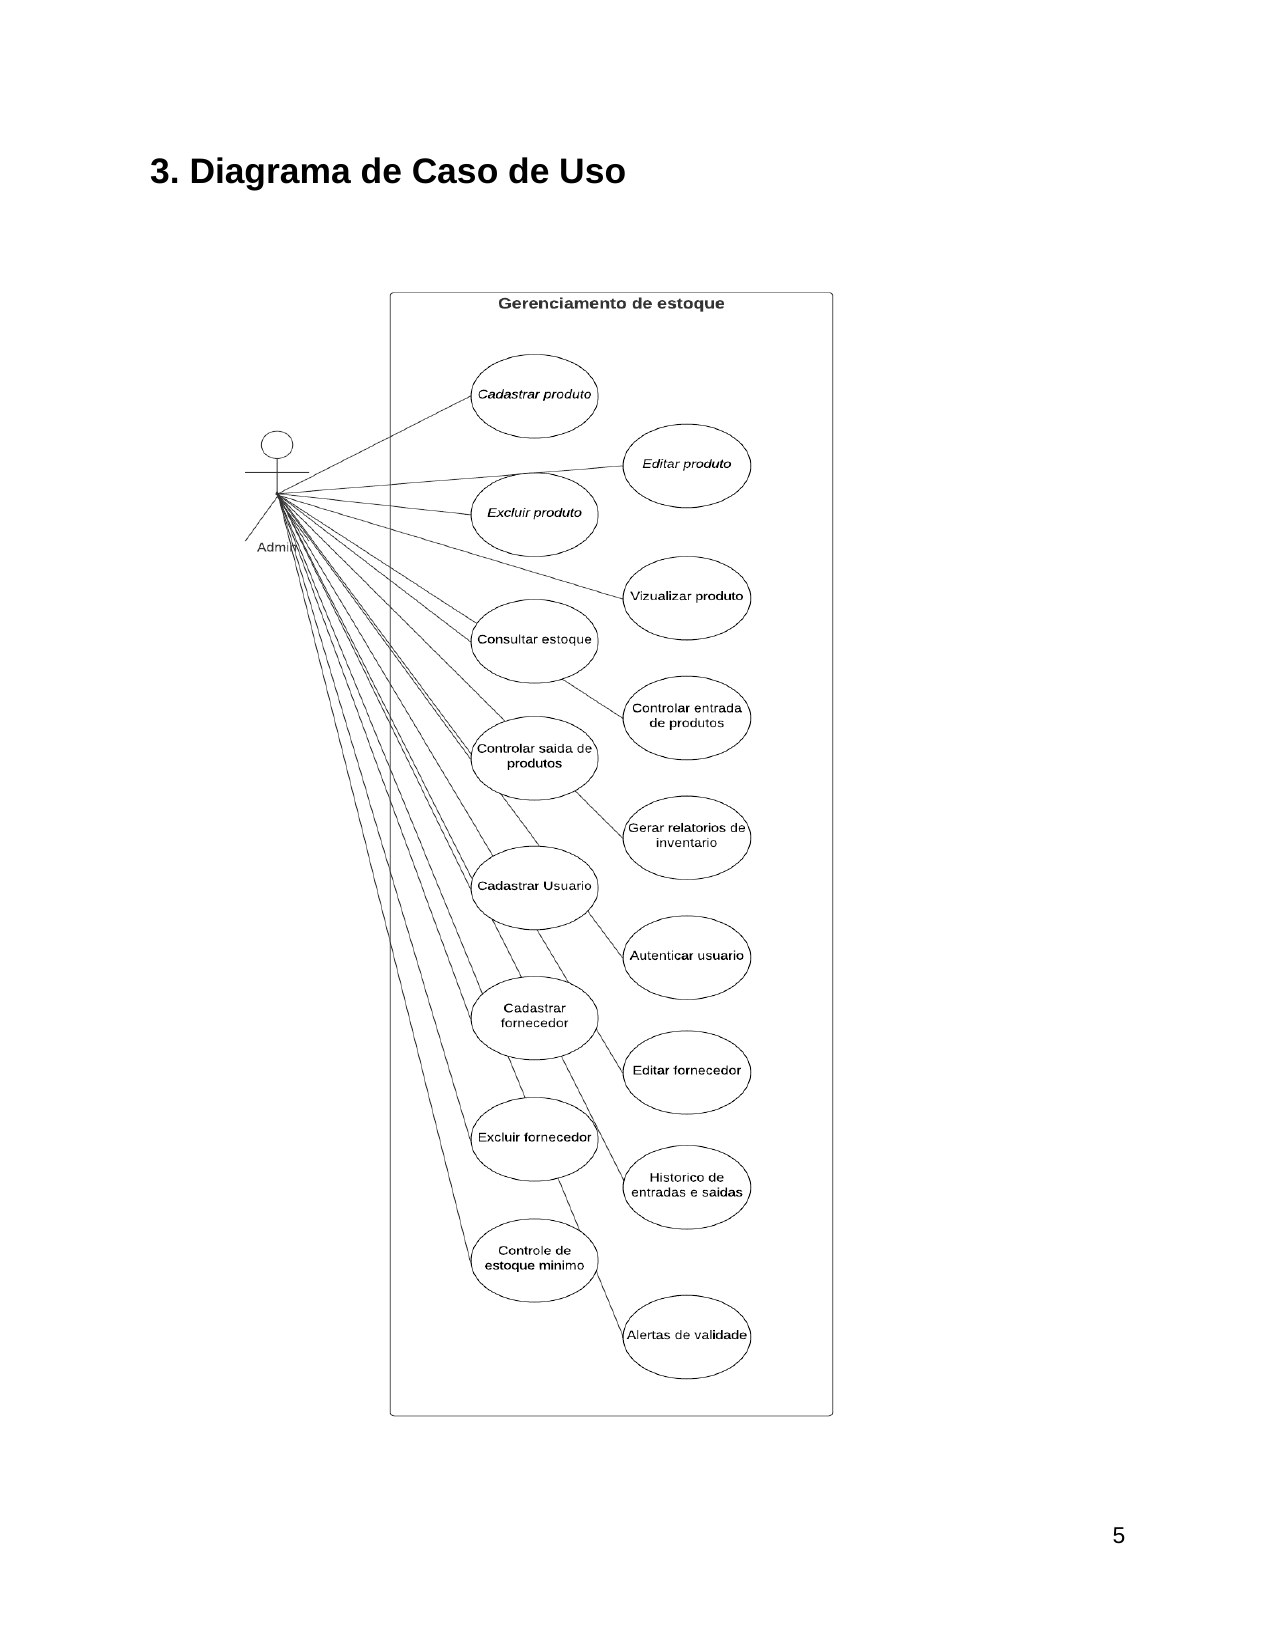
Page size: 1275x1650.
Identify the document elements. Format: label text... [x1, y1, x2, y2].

picture [150, 265, 864, 1444]
subtitle 3. Diagrama de Caso de Uso [150, 150, 1125, 191]
